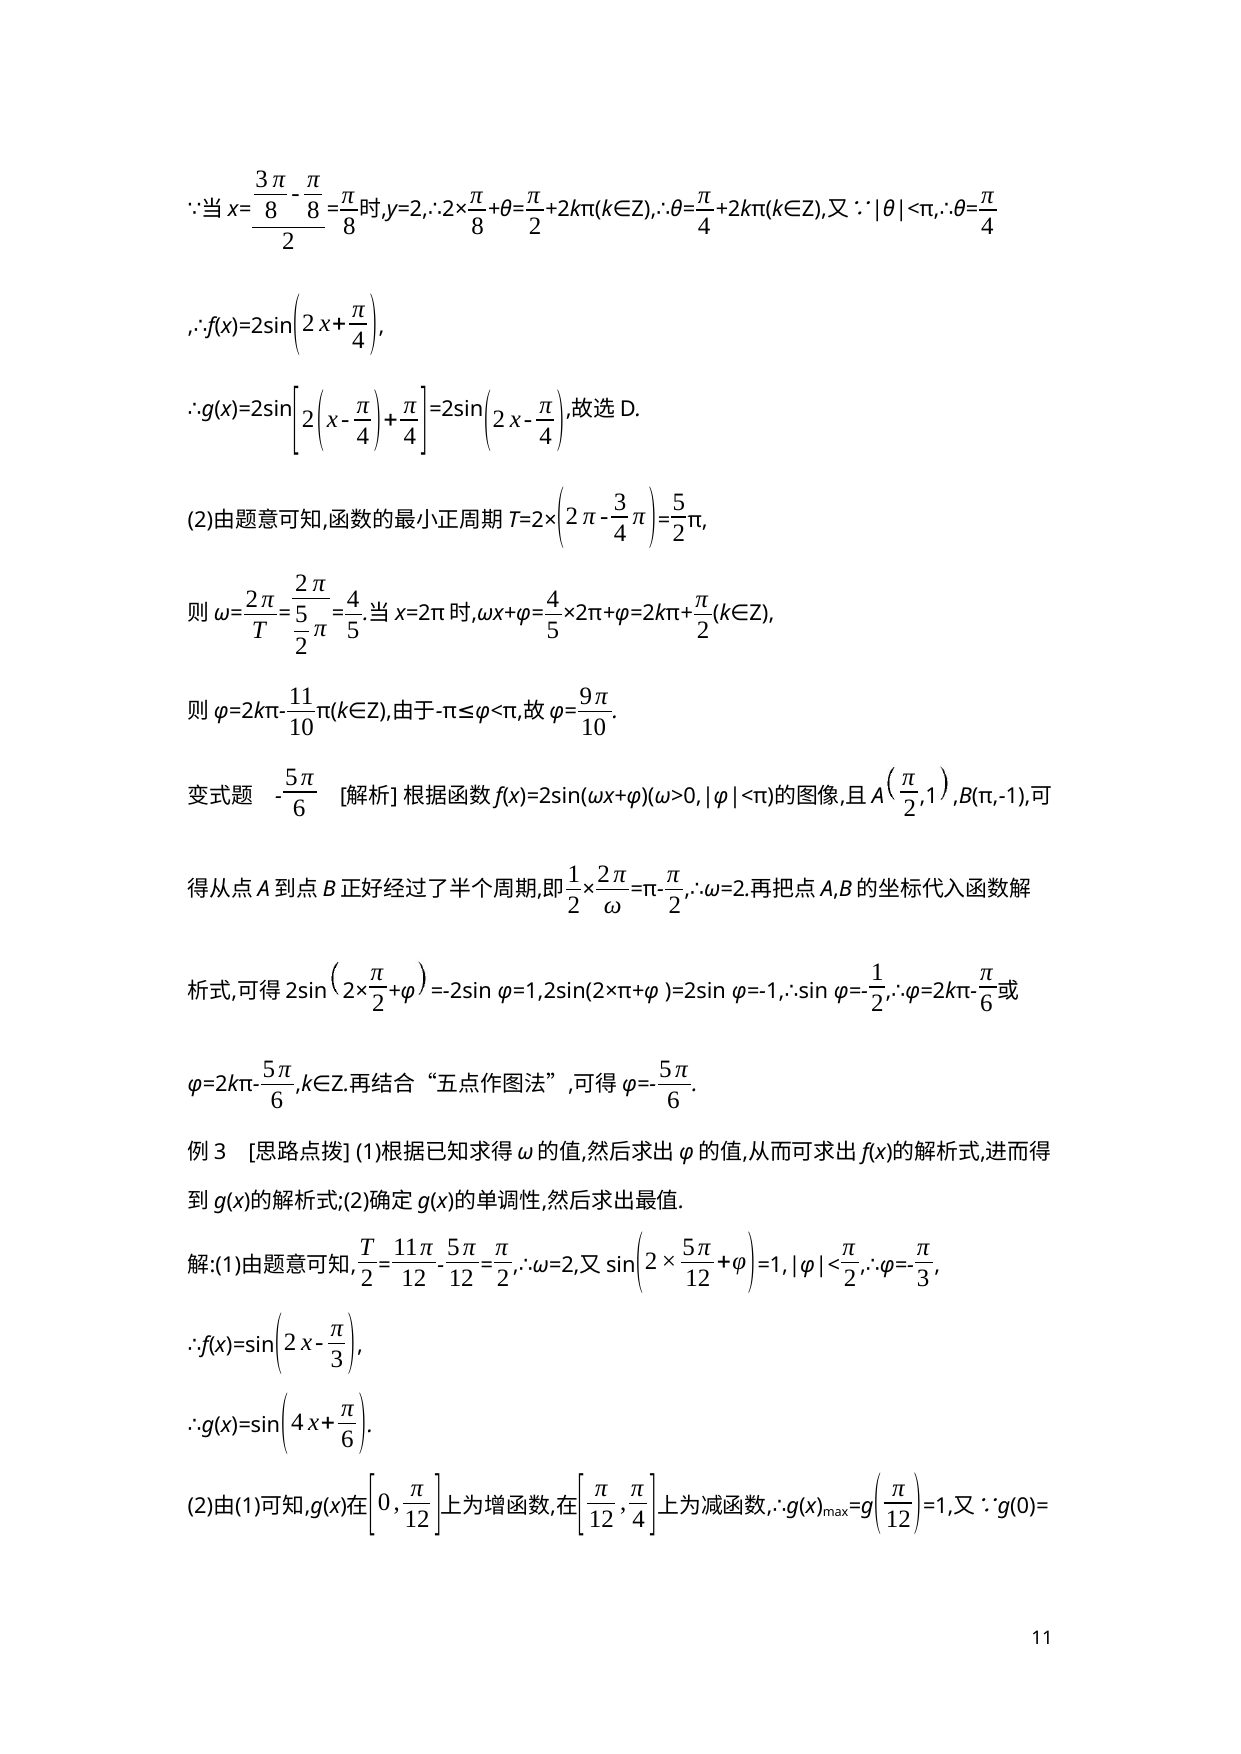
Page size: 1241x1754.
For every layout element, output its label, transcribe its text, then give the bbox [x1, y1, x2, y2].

text ∴f(x)=sin, [187, 1311, 1053, 1376]
text ∵当x==时,y=2,∴2×+θ=+2kπ(k∈Z),∴θ=+2kπ(k∈Z),又∵|θ|<π,∴θ=,∴f(x)=2sin, [187, 162, 1053, 357]
text 解:(1)由题意可知,=-=,∴ω=2,又sin=1,|φ|<,∴φ=-, [187, 1231, 1053, 1296]
text 例3 [思路点拨] (1)根据已知求得ω的值,然后求出φ的值,从而可求出f(x)的解析式,进而得到g(x)的解析式;(2)确定g(x)的单调性,然后求出最值. [187, 1133, 1053, 1215]
picture [327, 955, 343, 999]
text ∴g(x)=2sin=2sin,故选D. [187, 372, 1053, 469]
text 变式题 - [解析] 根据函数f(x)=2sin(ωx+φ)(ω>0,|φ|<π)的图像,且A,1,B(π,-1),可得从点A到点B正好经过了半个周期,即×=π-,∴ω=2.再把点A,B的坐标代入函数解析式,可得2sin2×+φ=-2sin φ=1,2sin(2×π+φ )=2sin φ=-1,∴sin φ=-,∴φ=2kπ-或φ=2kπ-,k∈Z.再结合“五点作图法”,可得φ=-. [187, 760, 1053, 1118]
picture [937, 760, 953, 804]
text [187, 1471, 1053, 1536]
text (2)由题意可知,函数的最小正周期T=2×=π, [187, 485, 1053, 550]
text 则ω===.当x=2π时,ωx+φ=×2π+φ=2kπ+(k∈Z), [187, 566, 1053, 663]
picture [415, 955, 431, 999]
picture [883, 760, 899, 804]
text ∴g(x)=sin. [187, 1391, 1053, 1456]
text 则φ=2kπ-π(k∈Z),由于-π≤φ<π,故φ=. [187, 679, 1053, 744]
